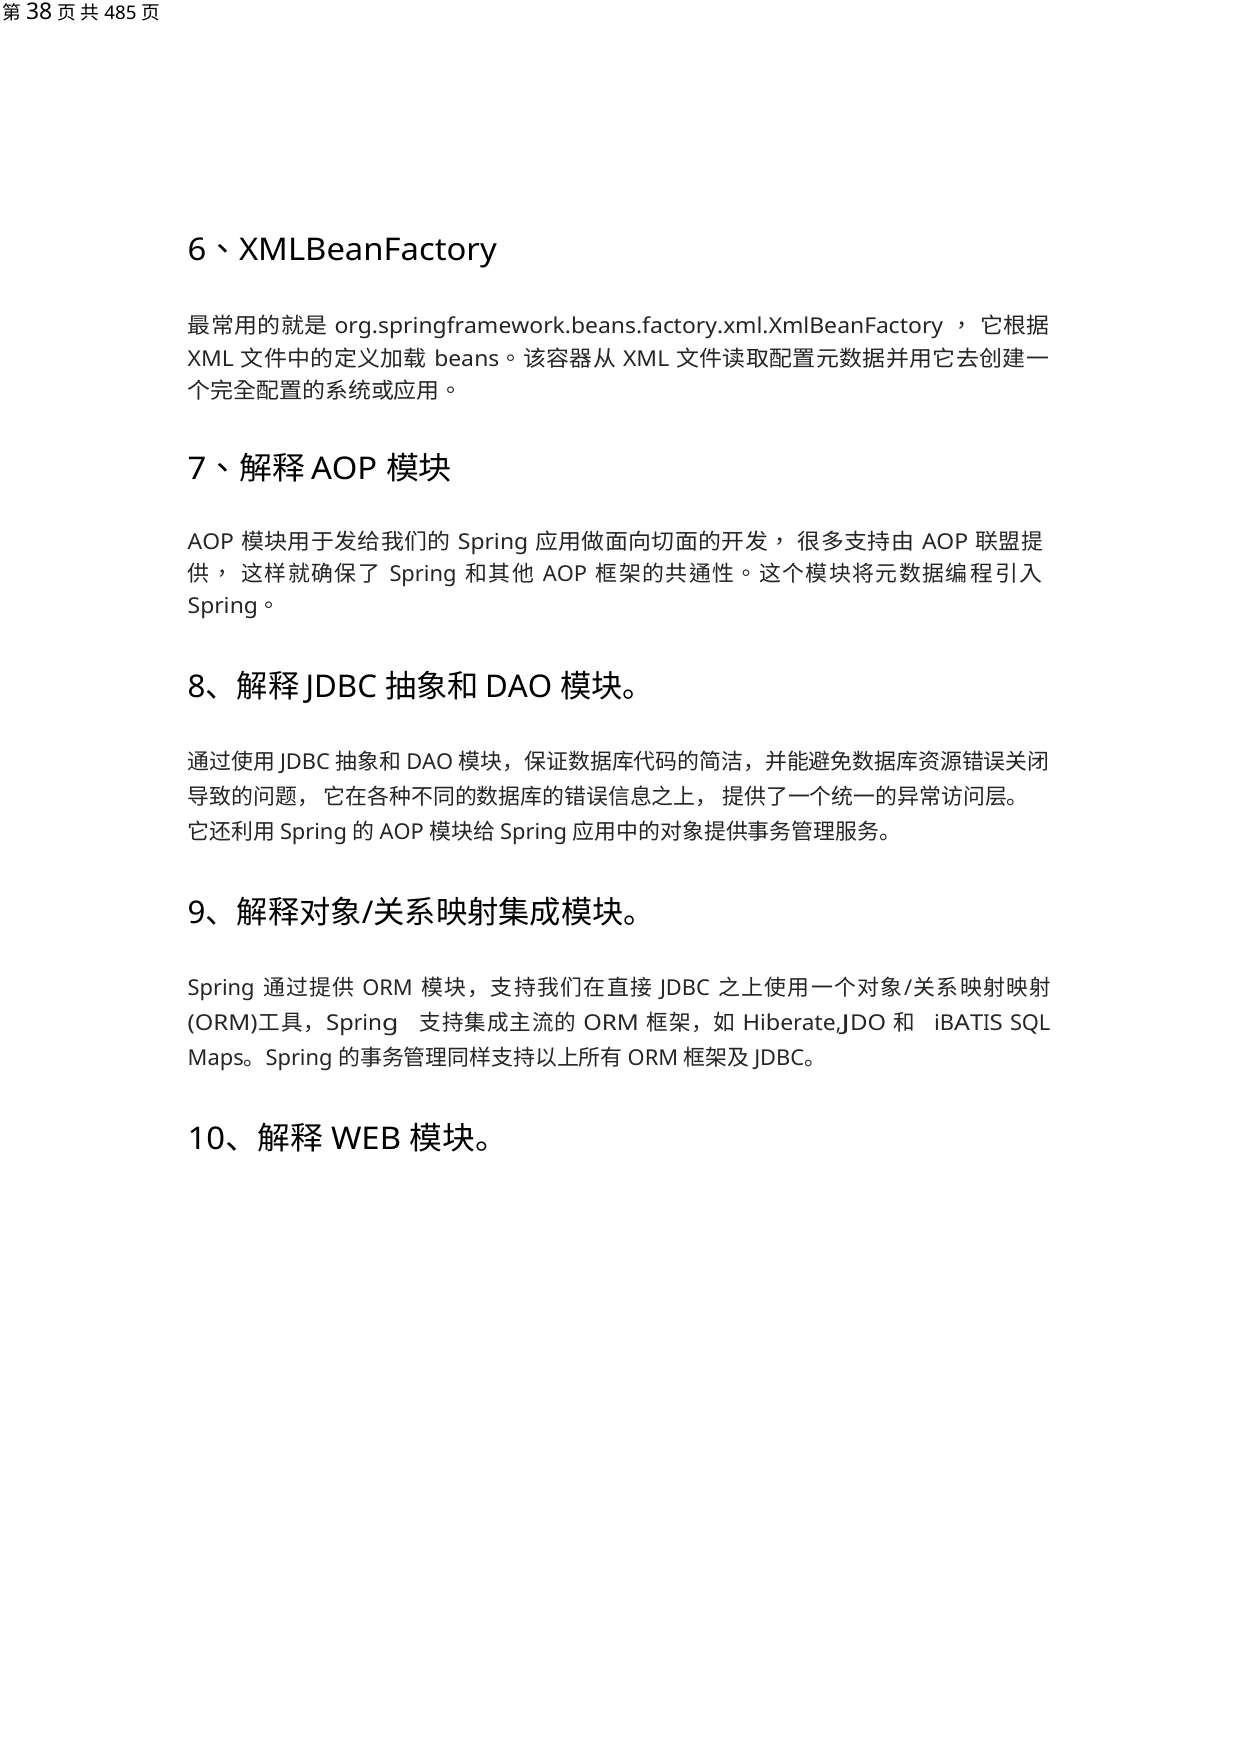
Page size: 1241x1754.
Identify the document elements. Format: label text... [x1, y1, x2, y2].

text 通过使用 JDBC 抽象和 DAO 模块，保证数据库代码的简洁，并能避免数据库资源错误关闭导致的问题， 它在各种不同的数据库的错误信息之上， 提供了一个统一的异常访问层。它还利用 Spring 的 AOP 模块给 Spring 应用中的对象提供事务管理服务。 [187, 744, 1050, 846]
subtitle 7、解释AOP 模块 [187, 446, 1101, 488]
subtitle 9、解释对象/关系映射集成模块。 [187, 887, 1101, 932]
text Spring 通过提供 ORM 模块，支持我们在直接 JDBC 之上使用一个对象/关系映射映射(ORM)工具，Spring 支持集成主流的 ORM 框架，如 Hiberate,JDO 和 iBATIS SQL Maps。Spring 的事务管理同样支持以上所有 ORM 框架及 JDBC。 [187, 970, 1051, 1071]
text 最常用的就是 org.springframework.beans.factory.xml.XmlBeanFactory ， 它根据 XML 文件中的定义加载 beans。该容器从 XML 文件读取配置元数据并用它去创建一个完全配置的系统或应用。 [187, 311, 1050, 404]
subtitle 6、XMLBeanFactory [187, 210, 1101, 273]
text AOP 模块用于发给我们的 Spring 应用做面向切面的开发， 很多支持由 AOP 联盟提供， 这样就确保了 Spring 和其他 AOP 框架的共通性。这个模块将元数据编程引入 Spring。 [187, 526, 1043, 620]
subtitle 8、解释JDBC 抽象和DAO 模块。 [187, 661, 1101, 707]
subtitle 10、解释 WEB 模块。 [187, 1113, 1101, 1158]
